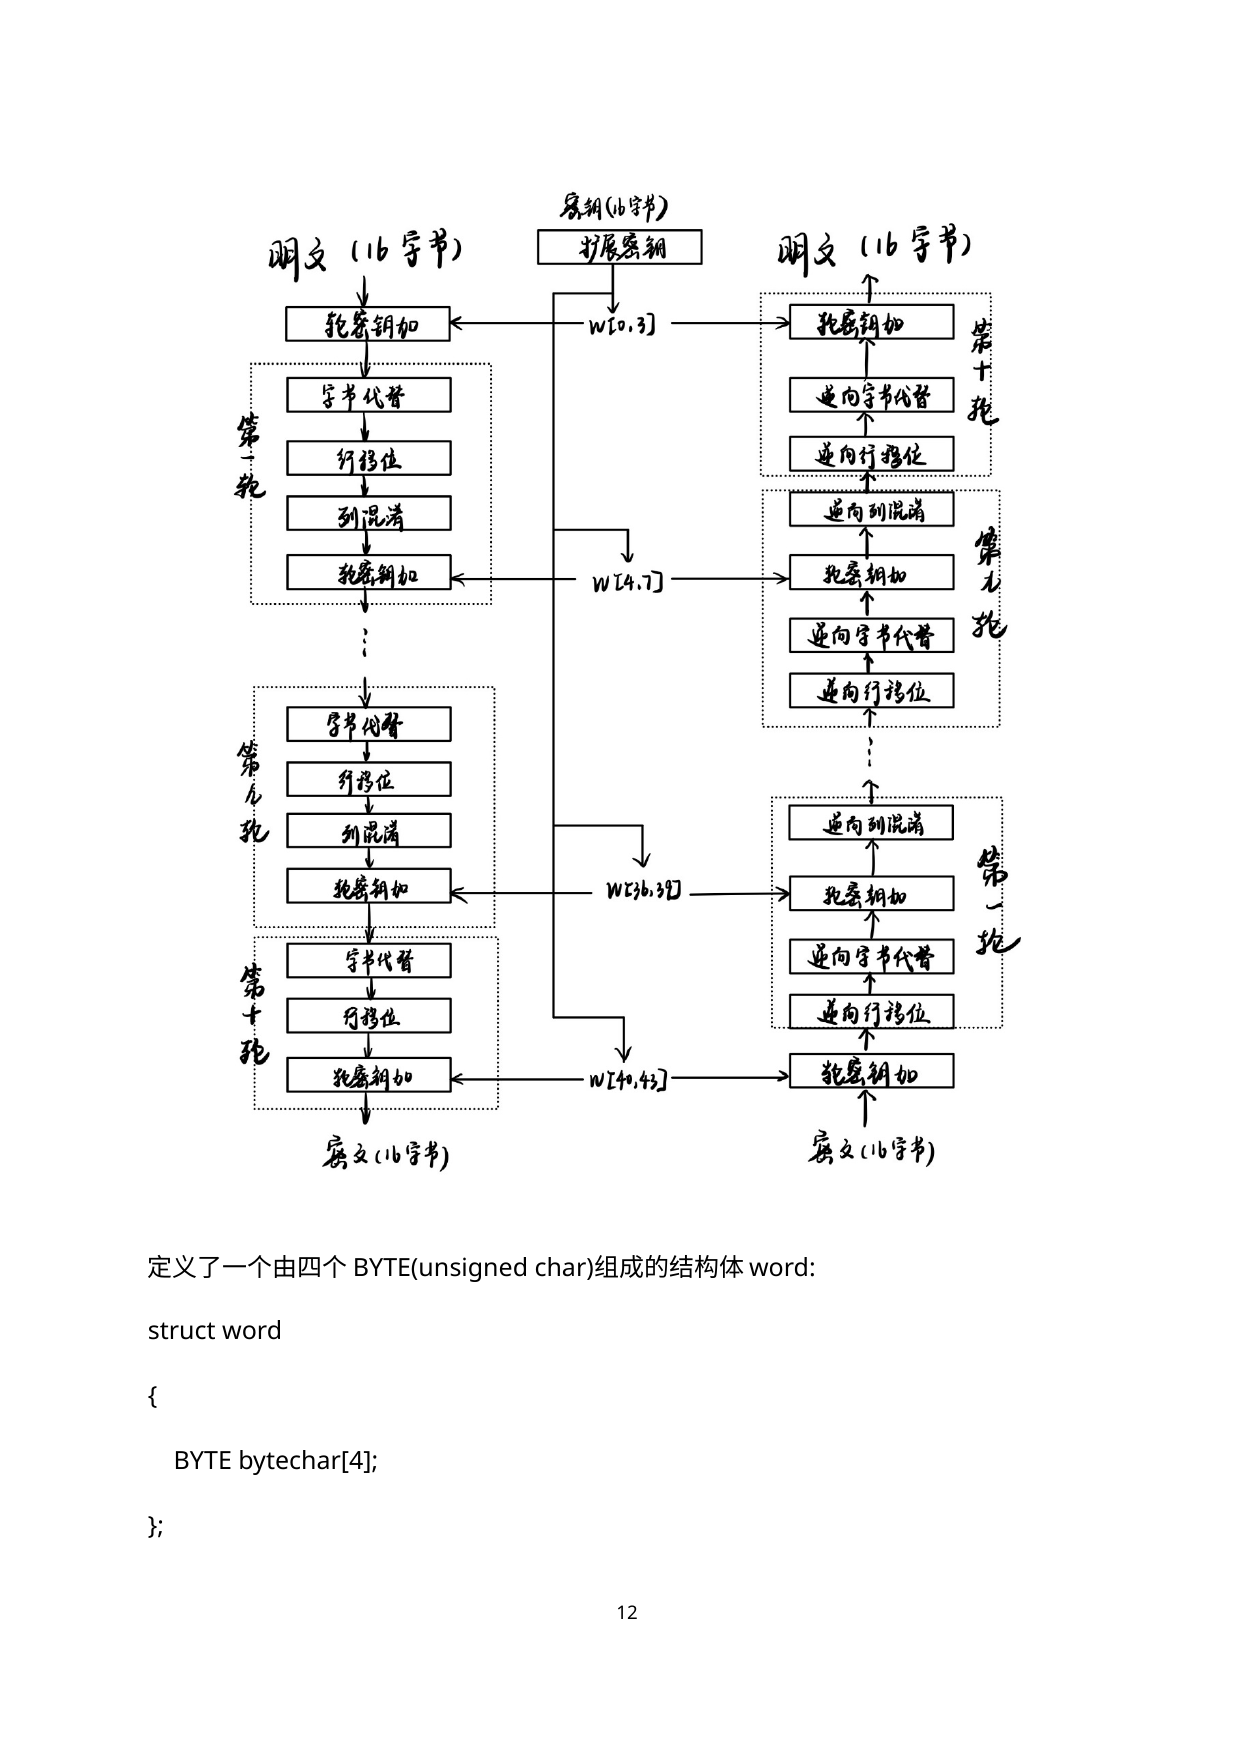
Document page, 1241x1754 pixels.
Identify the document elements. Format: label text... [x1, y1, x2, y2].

text struct word [148, 1298, 1106, 1363]
text BYTE bytechar[4]; [148, 1428, 1106, 1493]
text }; [148, 1493, 1106, 1558]
picture [147, 127, 1107, 1208]
text 定义了一个由四个BYTE(unsigned char)组成的结构体word: [148, 1233, 1106, 1298]
text { [148, 1363, 1106, 1428]
